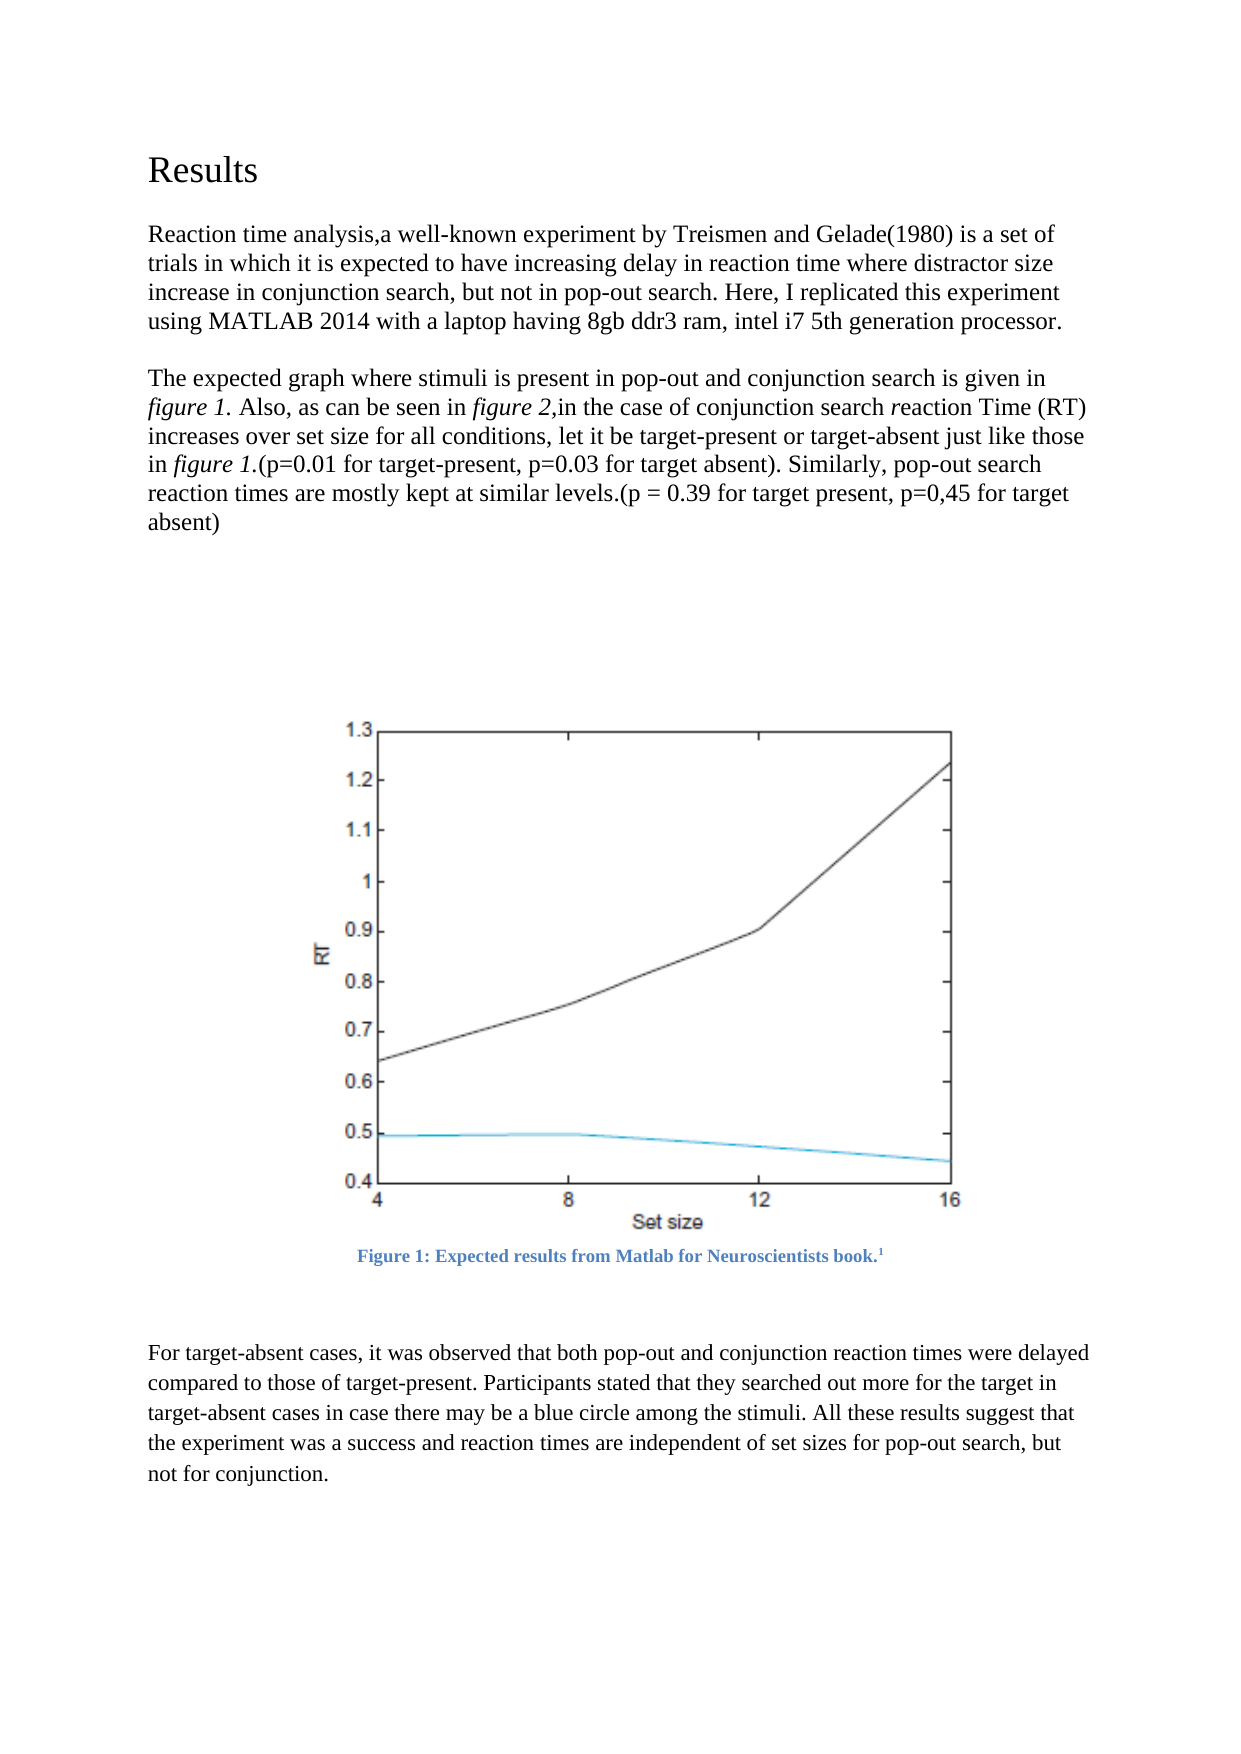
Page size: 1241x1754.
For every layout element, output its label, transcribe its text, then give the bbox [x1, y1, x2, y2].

text Results [148, 148, 1093, 191]
picture [259, 700, 982, 1246]
text Figure 1: Expected results from Matlab for Neuroscientists book.1 [148, 1245, 1093, 1267]
text For target-absent cases, it was observed that both pop-out and conjunction reaction times were delayed compared to those of target-present. Participants stated that they searched out more for the target in target-absent cases in case there may be a blue circle among the stimuli. All these results suggest that the experiment was a success and reaction times are independent of set sizes for pop-out search, but not for conjunction. [148, 1339, 1093, 1486]
text Reaction time analysis,a well-known experiment by Treismen and Gelade(1980) is a set of trials in which it is expected to have increasing delay in reaction time where distractor size increase in conjunction search, but not in pop-out search. Here, I replicated this experiment using MATLAB 2014 with a laptop having 8gb ddr3 ram, intel i7 5th generation processor. [148, 219, 1093, 334]
text The expected graph where stimuli is present in pop-out and conjunction search is given in figure 1. Also, as can be seen in figure 2,in the case of conjunction search reaction Time (RT) increases over set size for all conditions, let it be target-present or target-absent just like those in figure 1.(p=0.01 for target-present, p=0.03 for target absent). Similarly, pop-out search reaction times are mostly kept at similar levels.(p = 0.39 for target present, p=0,45 for target absent) [148, 363, 1093, 536]
